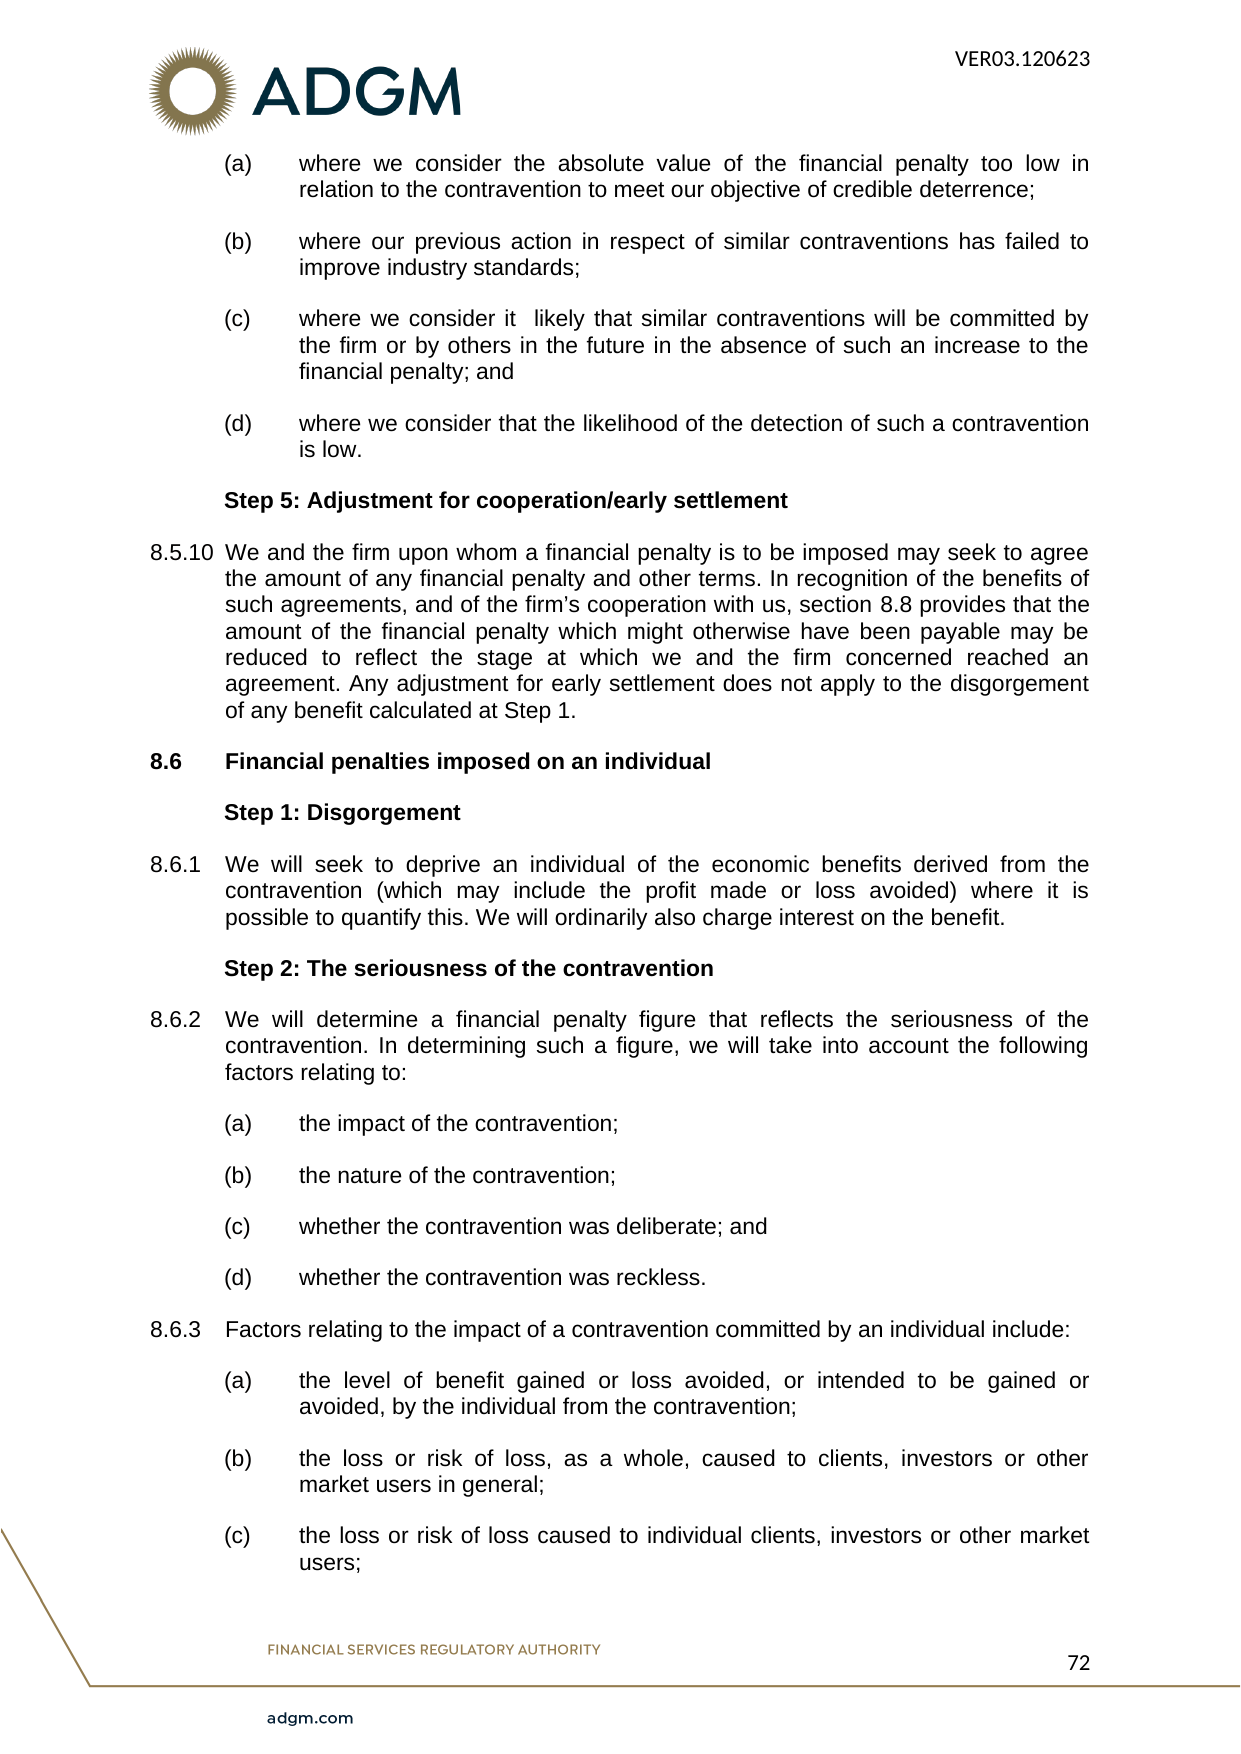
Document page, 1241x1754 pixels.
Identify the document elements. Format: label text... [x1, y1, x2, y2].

text where we consider the absolute value of the financial penalty too low in relation to the contravention to meet our objective of credible deterrence; [224, 150, 1090, 203]
text We will seek to deprive an individual of the economic benefits derived from the contravention (which may include the profit made or loss avoided) where it is possible to quantify this. We will ordinarily also charge interest on the benefit. [150, 851, 1090, 930]
text Step 2: The seriousness of the contravention [224, 955, 1090, 981]
text the loss or risk of loss, as a whole, caused to clients, investors or other market users in general; [224, 1445, 1090, 1497]
text where our previous action in respect of similar contraventions has failed to improve industry standards; [224, 228, 1090, 280]
text Factors relating to the impact of a contravention committed by an individual include: [150, 1316, 1090, 1342]
text the nature of the contravention; [224, 1162, 1090, 1188]
text the impact of the contravention; [224, 1110, 1090, 1137]
text the level of benefit gained or loss avoided, or intended to be gained or avoided, by the individual from the contravention; [224, 1367, 1090, 1420]
picture [148, 47, 461, 136]
text where we consider it likely that similar contraventions will be committed by the firm or by others in the future in the absence of such an increase to the financial penalty; and [224, 305, 1090, 384]
text whether the contravention was deliberate; and [224, 1213, 1090, 1239]
text Step 1: Disgorgement [224, 799, 1090, 826]
text Step 5: Adjustment for cooperation/early settlement [224, 487, 1090, 513]
text We will determine a financial penalty figure that reflects the seriousness of the contravention. In determining such a figure, we will take into account the following factors relating to: [150, 1006, 1090, 1085]
picture [1, 1497, 1241, 1754]
text We and the firm upon whom a financial penalty is to be imposed may seek to agree the amount of any financial penalty and other terms. In recognition of the benefits of such agreements, and of the firm’s cooperation with us, section 8.8 provides that the amount of the financial penalty which might otherwise have been payable may be reduced to reflect the stage at which we and the firm concerned reached an agreement. Any adjustment for early settlement does not apply to the disgorgement of any benefit calculated at Step 1. [150, 538, 1090, 723]
text where we consider that the likelihood of the detection of such a contravention is low. [224, 409, 1090, 462]
text whether the contravention was reckless. [224, 1264, 1090, 1291]
subtitle Financial penalties imposed on an individual [150, 748, 1090, 774]
text the loss or risk of loss caused to individual clients, investors or other market users; [224, 1522, 1090, 1575]
